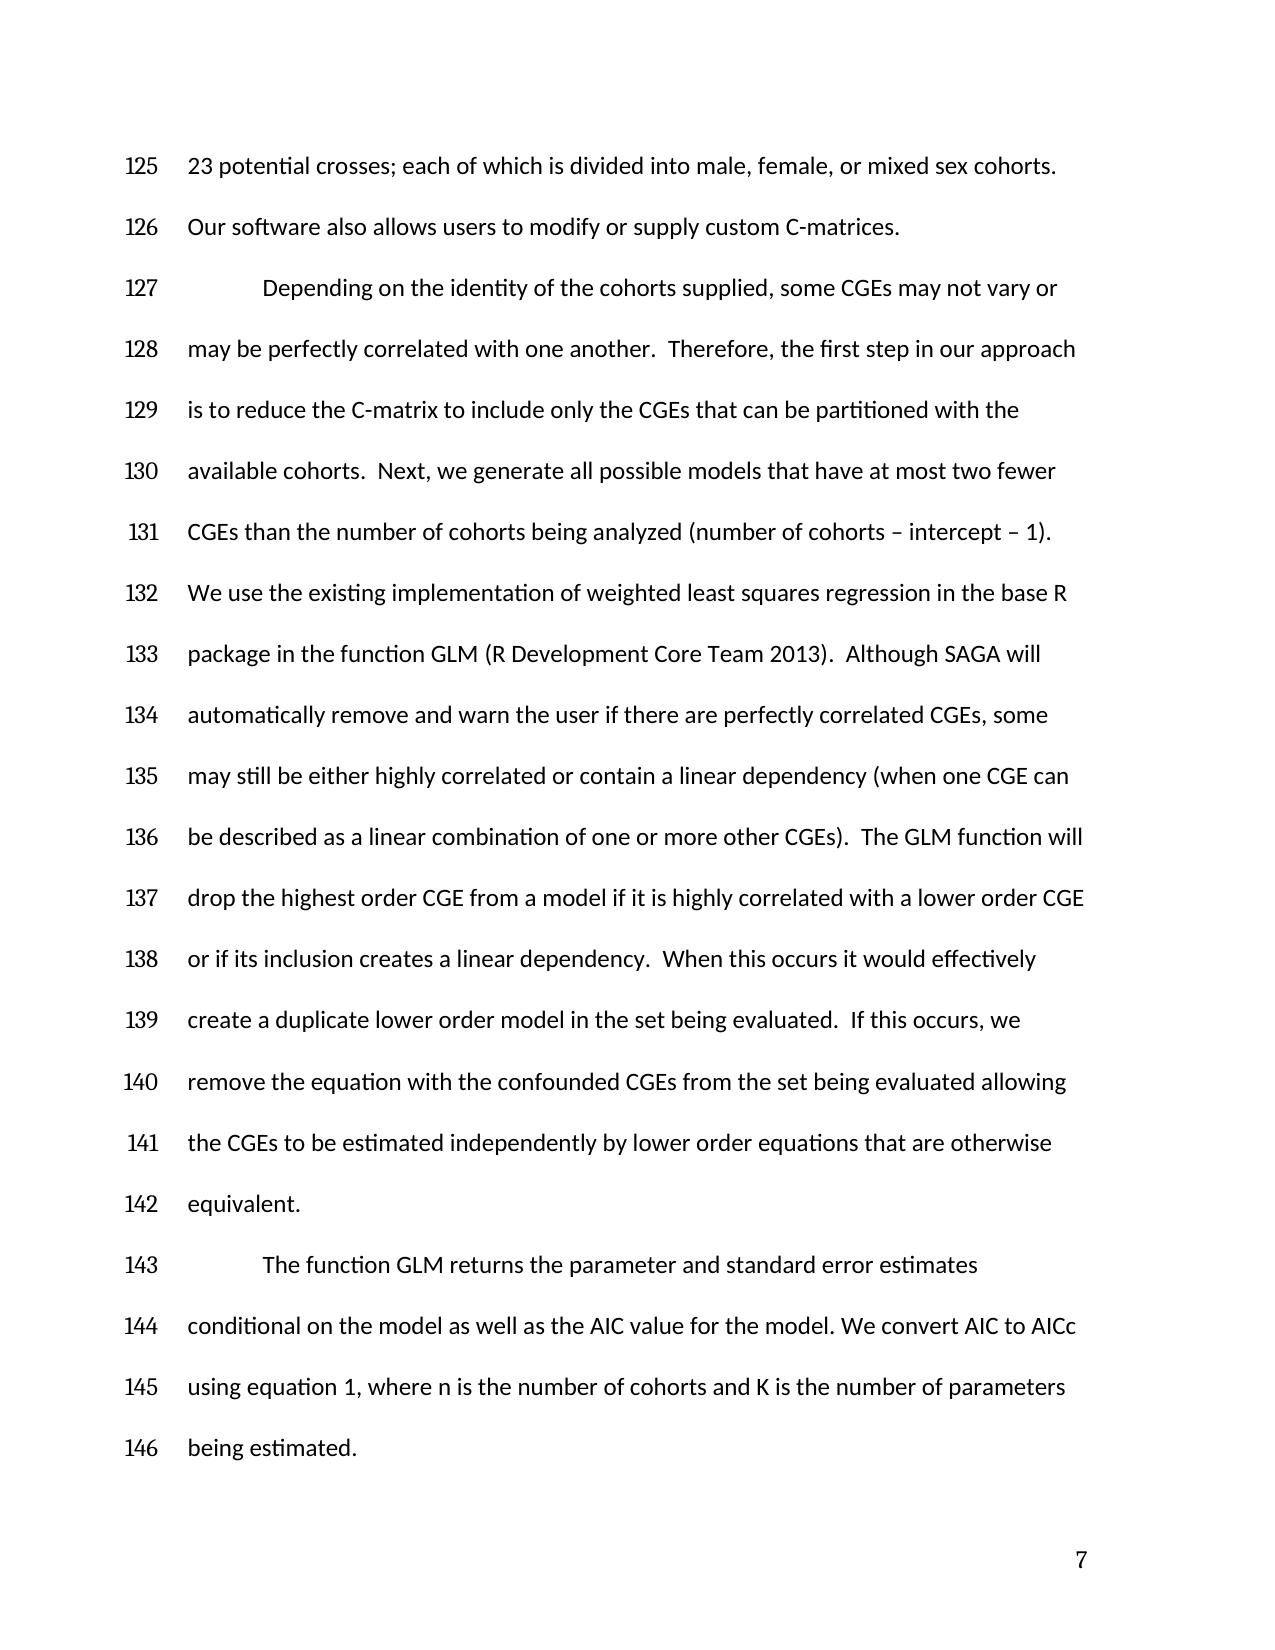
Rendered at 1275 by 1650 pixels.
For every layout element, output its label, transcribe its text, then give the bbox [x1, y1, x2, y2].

text The function GLM returns the parameter and standard error estimates conditional on the model as well as the AIC value for the model. We convert AIC to AICc using equation 1, where n is the number of cohorts and K is the number of parameters being estimated. [187, 1249, 1087, 1462]
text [187, 150, 1087, 242]
text Depending on the identity of the cohorts supplied, some CGEs may not vary or may be perfectly correlated with one another. Therefore, the first step in our approach is to reduce the C-matrix to include only the CGEs that can be partitioned with the available cohorts. Next, we generate all possible models that have at most two fewer CGEs than the number of cohorts being analyzed (number of cohorts – intercept – 1). We use the existing implementation of weighted least squares regression in the base R package in the function GLM (R Development Core Team 2013). Although SAGA will automatically remove and warn the user if there are perfectly correlated CGEs, some may still be either highly correlated or contain a linear dependency (when one CGE can be described as a linear combination of one or more other CGEs). The GLM function will drop the highest order CGE from a model if it is highly correlated with a lower order CGE or if its inclusion creates a linear dependency. When this occurs it would effectively create a duplicate lower order model in the set being evaluated. If this occurs, we remove the equation with the confounded CGEs from the set being evaluated allowing the CGEs to be estimated independently by lower order equations that are otherwise equivalent. [187, 272, 1087, 1218]
